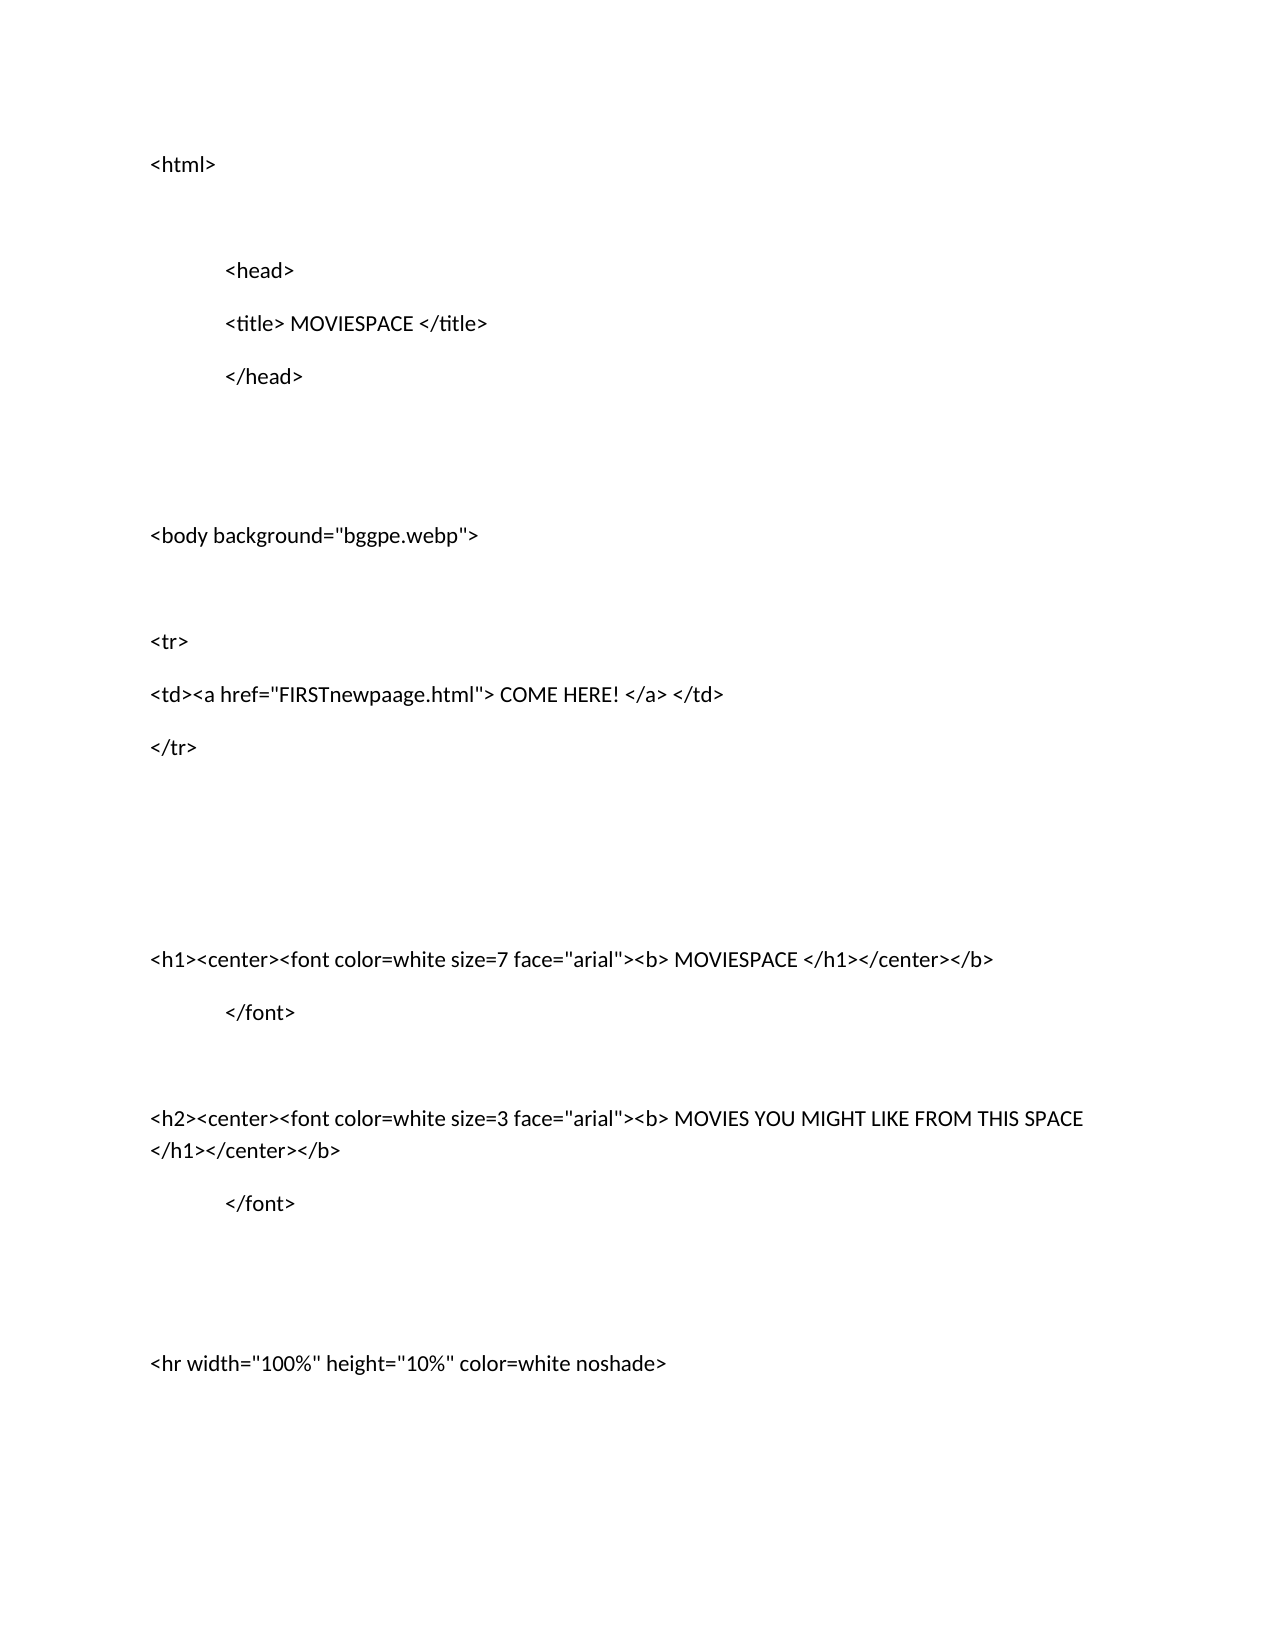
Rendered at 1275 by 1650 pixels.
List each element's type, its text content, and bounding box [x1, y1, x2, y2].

text <head> [150, 256, 1125, 284]
text <h2><center><font color=white size=3 face="arial"><b> MOVIES YOU MIGHT LIKE FROM THIS SPACE </h1></center></b> [150, 1104, 1125, 1164]
text </font> [150, 1189, 1125, 1218]
text <td><a href="FIRSTnewpaage.html"> COME HERE! </a> </td> [150, 680, 1125, 708]
text </font> [150, 998, 1125, 1026]
text <body background="bggpe.webp"> [150, 521, 1125, 549]
text <hr width="100%" height="10%" color=white noshade> [150, 1349, 1125, 1377]
text <html> [150, 150, 1125, 178]
text </head> [150, 362, 1125, 390]
text </tr> [150, 733, 1125, 761]
text <title> MOVIESPACE </title> [150, 309, 1125, 337]
text <tr> [150, 627, 1125, 655]
text <h1><center><font color=white size=7 face="arial"><b> MOVIESPACE </h1></center></b> [150, 945, 1125, 973]
